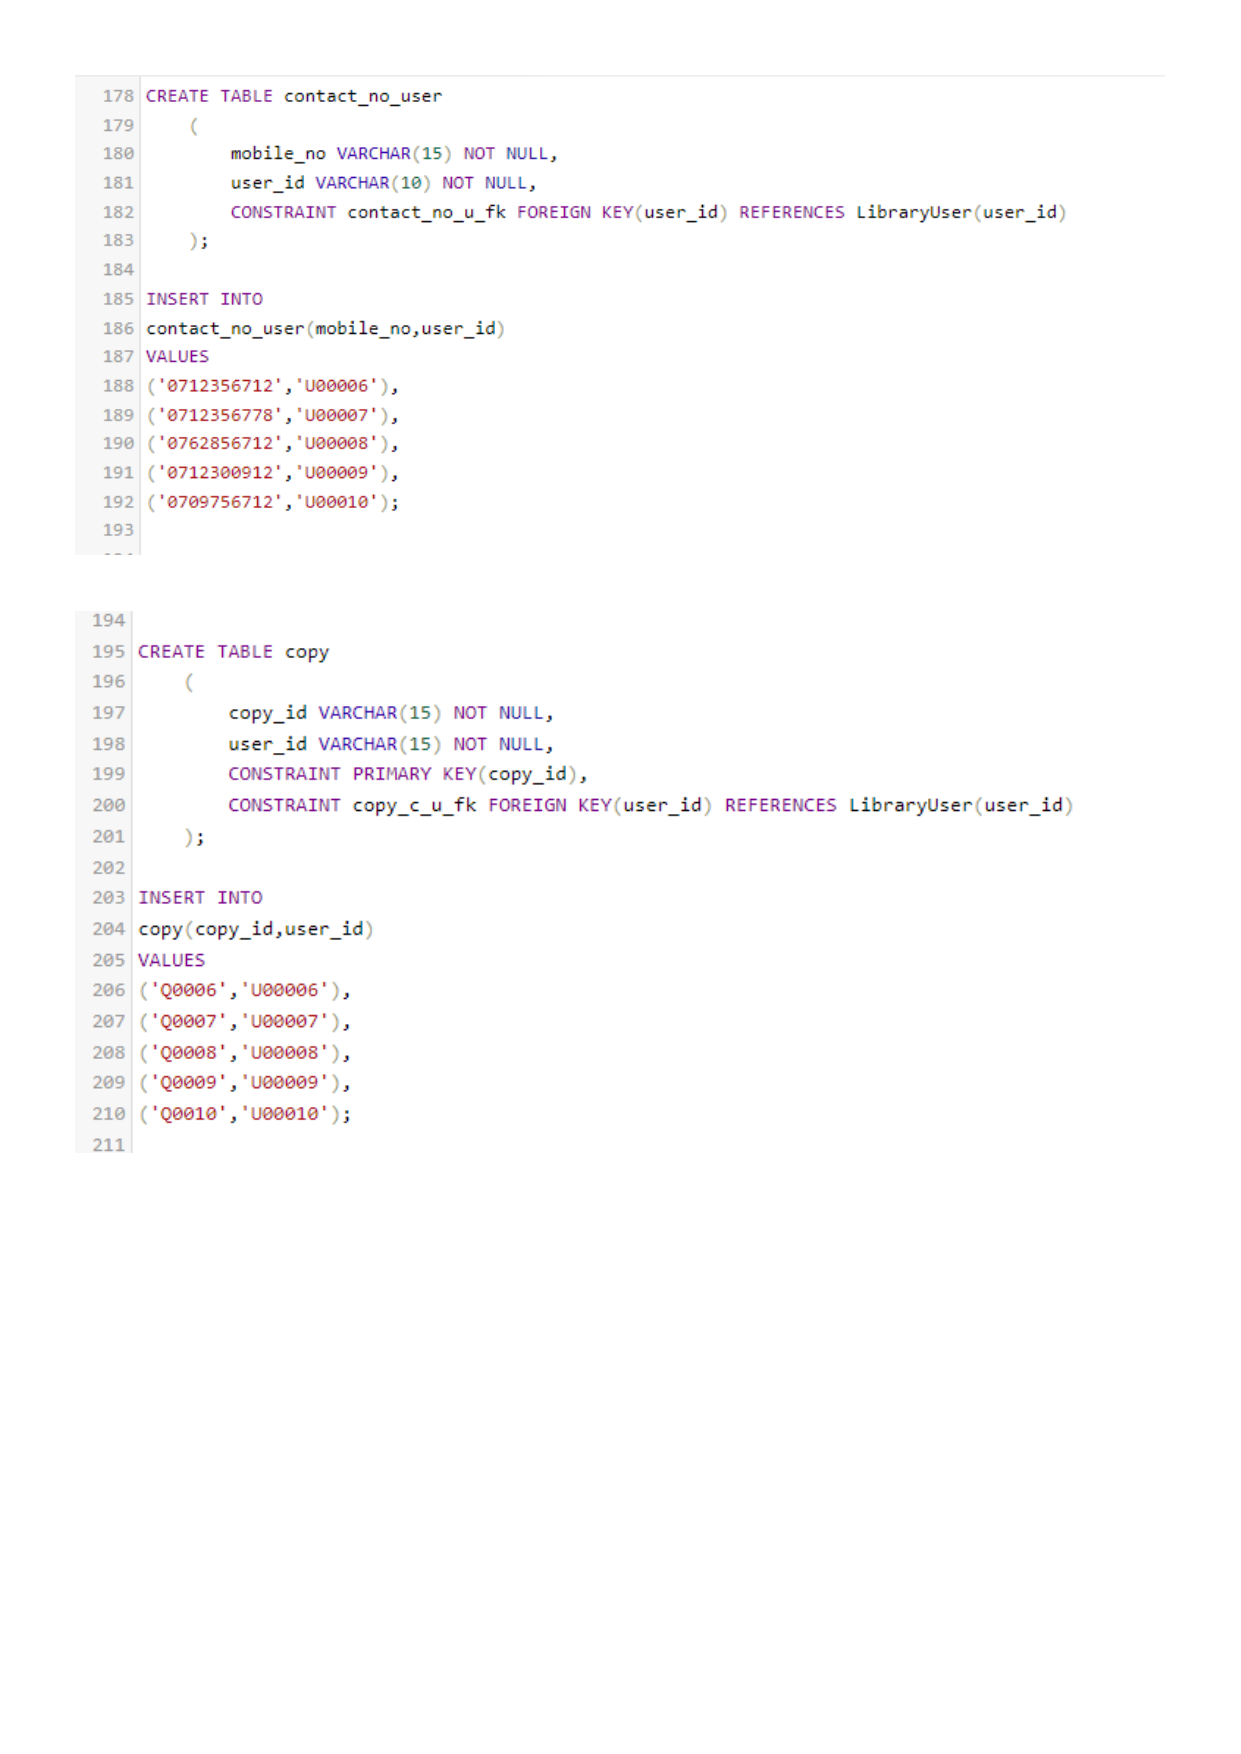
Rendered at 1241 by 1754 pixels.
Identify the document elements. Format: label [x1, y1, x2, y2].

picture [75, 611, 1110, 1153]
picture [75, 75, 1166, 555]
